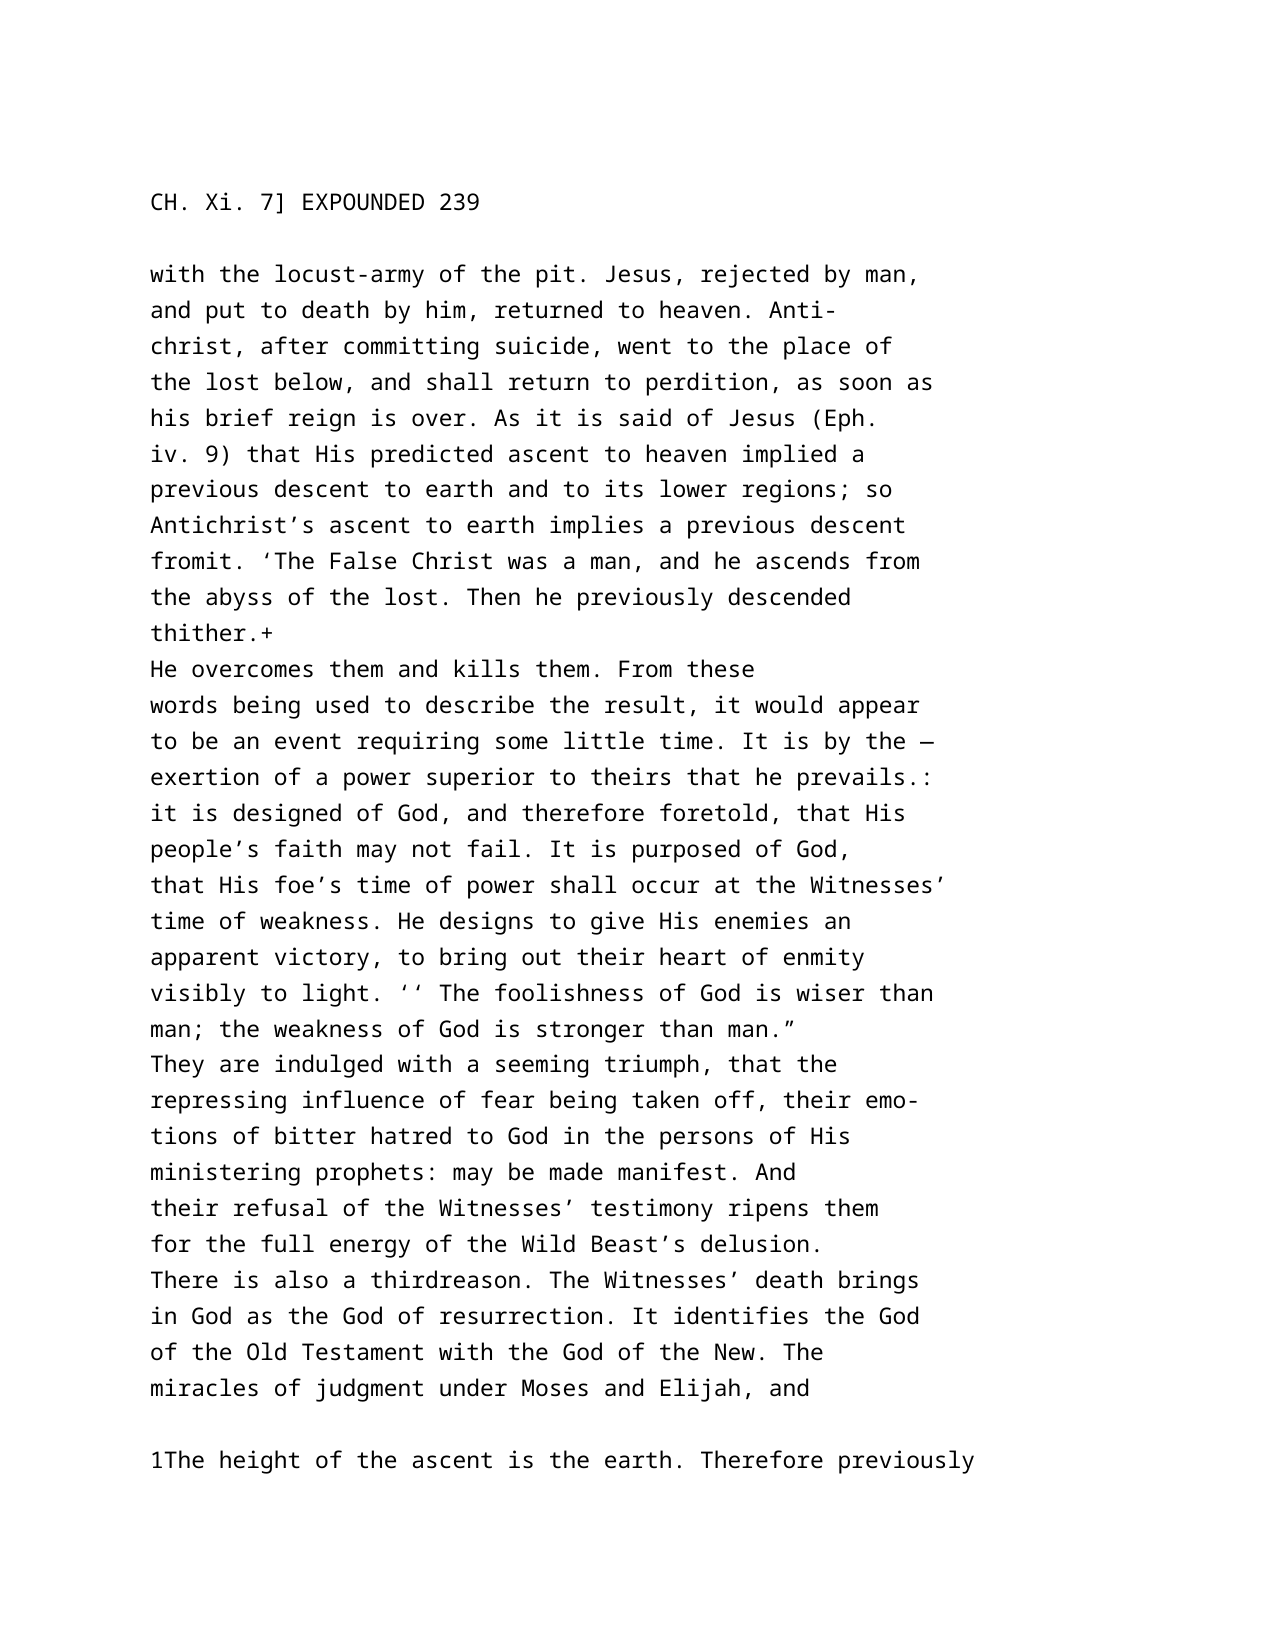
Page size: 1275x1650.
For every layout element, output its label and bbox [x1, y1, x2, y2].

text [150, 150, 1125, 1475]
